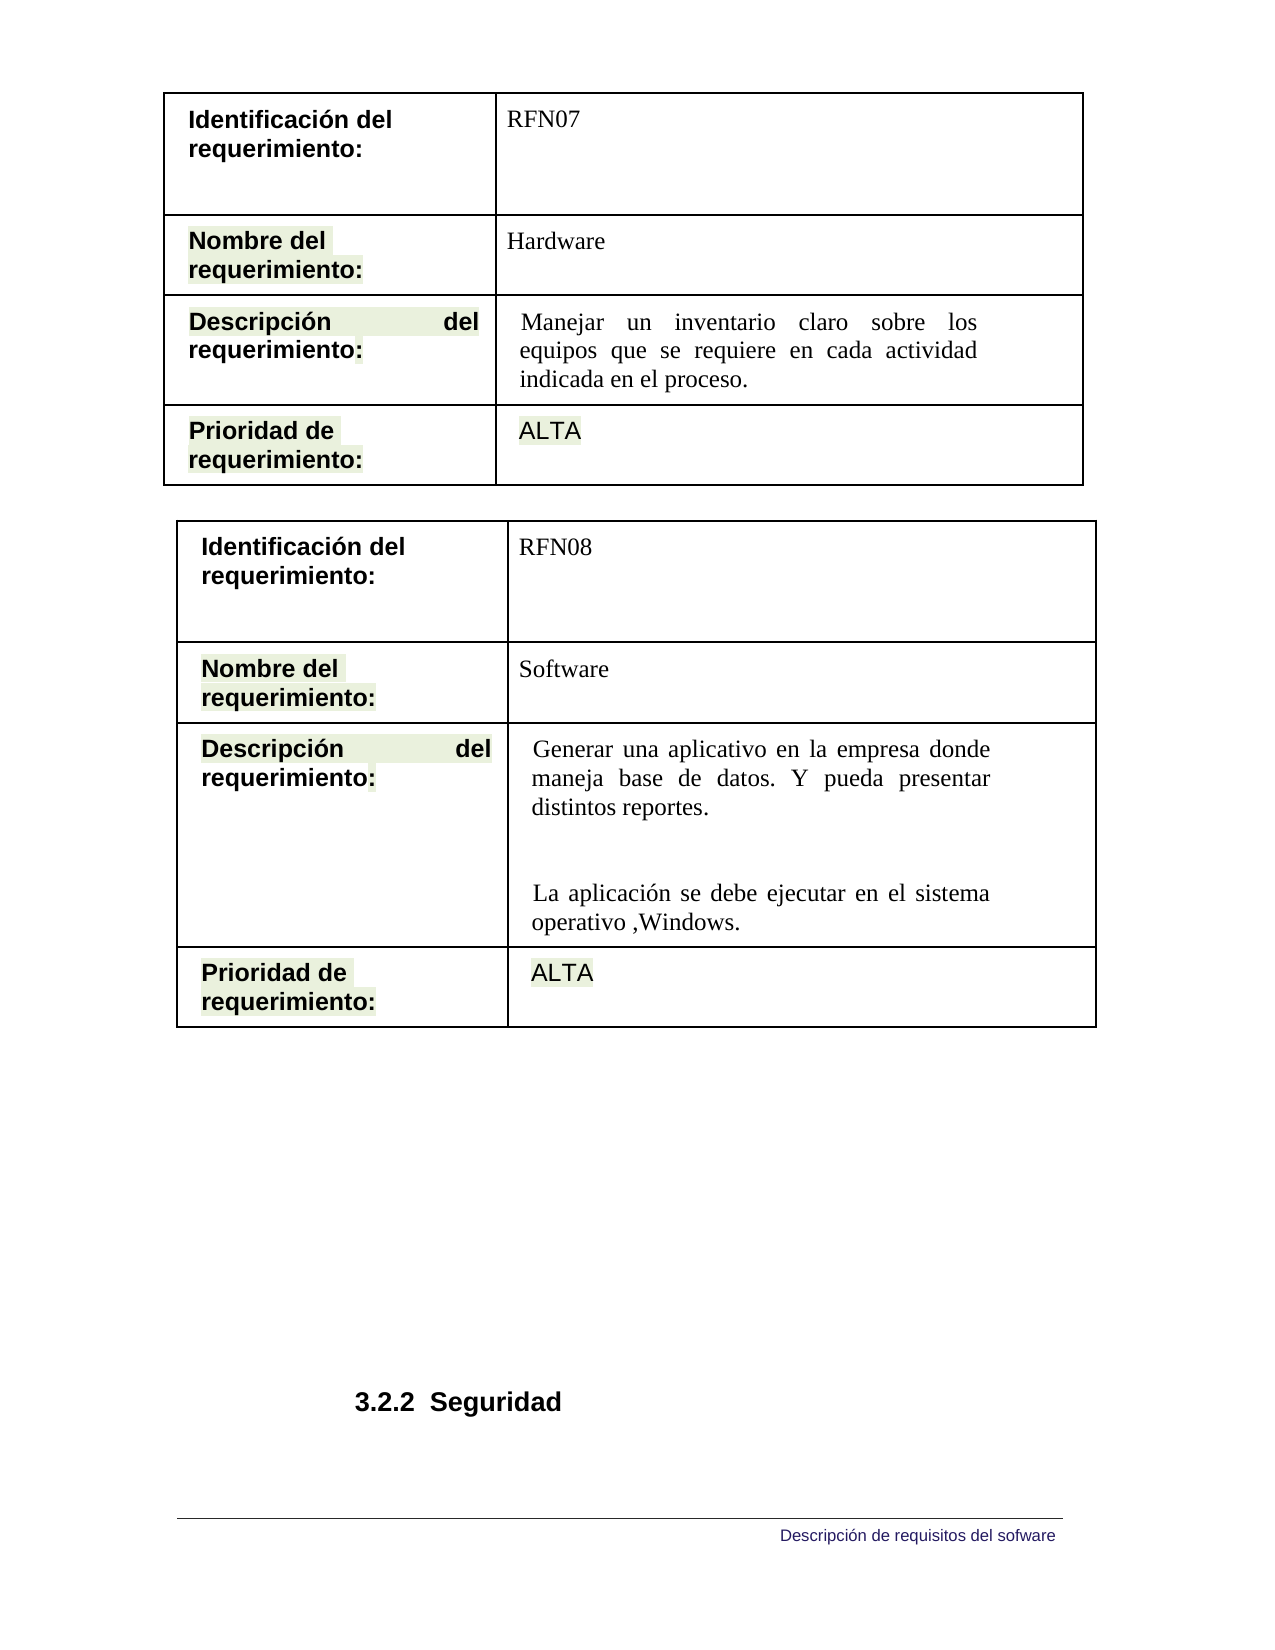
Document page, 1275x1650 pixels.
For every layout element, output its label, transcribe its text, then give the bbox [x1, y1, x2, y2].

table_cell Prioridad de requerimiento: [178, 948, 507, 1026]
table_cell Software [509, 643, 1095, 722]
table_cell Hardware [497, 216, 1082, 294]
table_header Identificación del requerimiento: [165, 94, 495, 214]
table_cell Nombre del requerimiento: [178, 643, 507, 722]
table_header RFN08 [509, 522, 1095, 641]
table_header Identificación del requerimiento: [178, 522, 507, 641]
table_cell ALTA [497, 406, 1082, 484]
table_cell ALTA [509, 948, 1095, 1026]
table_cell Manejar un inventario claro sobre los equipos que se requiere en cada actividad indicada en el proceso. [497, 296, 1082, 403]
table_header RFN07 [497, 94, 1082, 214]
subtitle Seguridad [354, 1386, 1098, 1417]
table_cell Descripción del requerimiento: [178, 724, 507, 946]
table_cell Nombre del requerimiento: [165, 216, 495, 294]
table_cell Prioridad de requerimiento: [165, 406, 495, 484]
table_cell Generar una aplicativo en la empresa donde maneja base de datos. Y pueda presentar distintos reportes. La aplicación se debe ejecutar en el sistema operativo ,Windows. [509, 724, 1095, 946]
table_cell Descripción del requerimiento: [165, 296, 495, 403]
